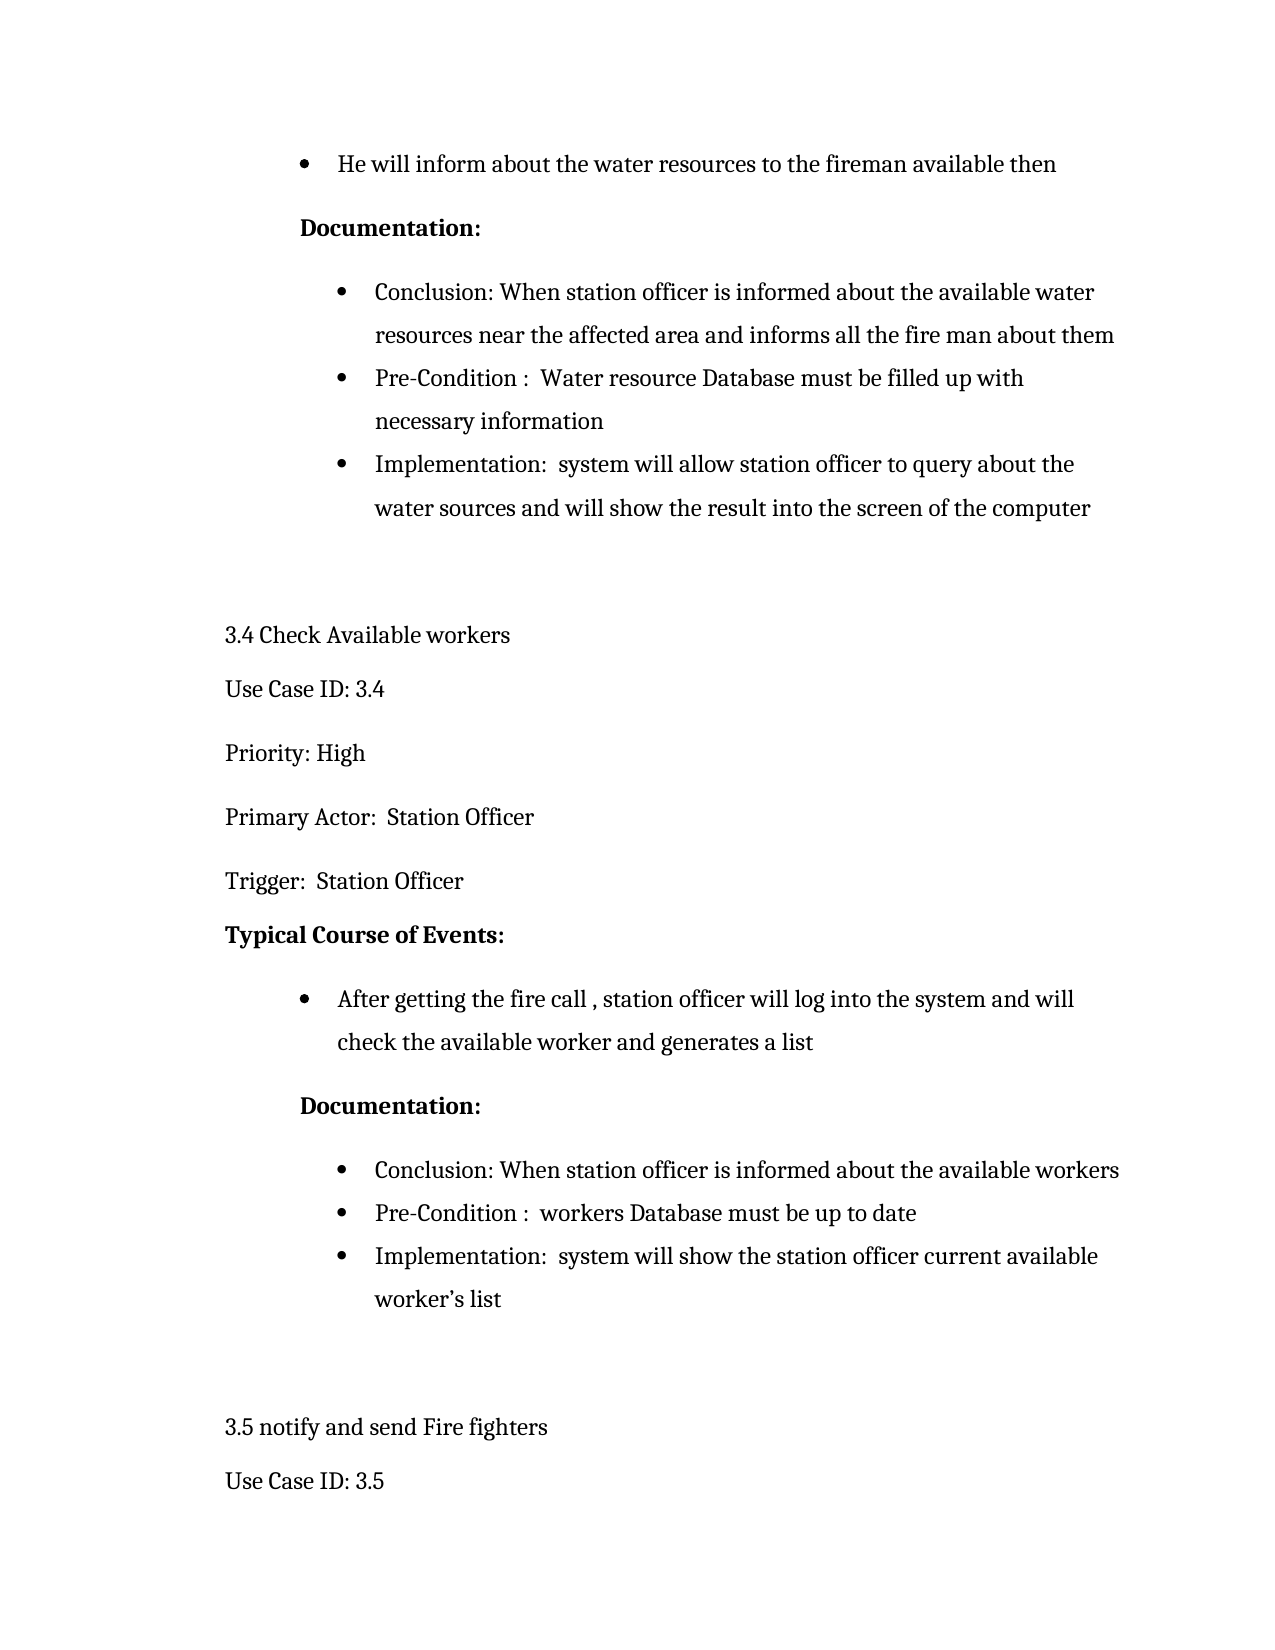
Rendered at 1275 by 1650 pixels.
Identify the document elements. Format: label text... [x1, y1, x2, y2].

text 3.5 notify and send Fire fighters [225, 1413, 1125, 1442]
list Pre-Condition : workers Database must be up to date [337, 1199, 1125, 1228]
list After getting the fire call , station officer will log into the system and will check the available worker and generates a list [300, 985, 1125, 1057]
text Trigger: Station Officer [225, 867, 1125, 896]
list He will inform about the water resources to the fireman available then [300, 150, 1125, 179]
text Primary Actor: Station Officer [225, 803, 1125, 832]
text Documentation: [300, 214, 1125, 243]
text 3.4 Check Available workers [225, 621, 1125, 650]
text Typical Course of Events: [225, 921, 1125, 950]
list Conclusion: When station officer is informed about the available workers [337, 1156, 1125, 1185]
text Documentation: [300, 1092, 1125, 1121]
list Conclusion: When station officer is informed about the available water resources near the affected area and informs all the fire man about them [337, 278, 1125, 350]
list Pre-Condition : Water resource Database must be filled up with necessary information [337, 364, 1125, 436]
text Use Case ID: 3.5 [225, 1467, 1125, 1496]
text Use Case ID: 3.4 [225, 675, 1125, 704]
list Implementation: system will allow station officer to query about the water sources and will show the result into the screen of the computer [337, 450, 1125, 522]
text Priority: High [225, 739, 1125, 768]
list Implementation: system will show the station officer current available worker’s list [337, 1242, 1125, 1314]
